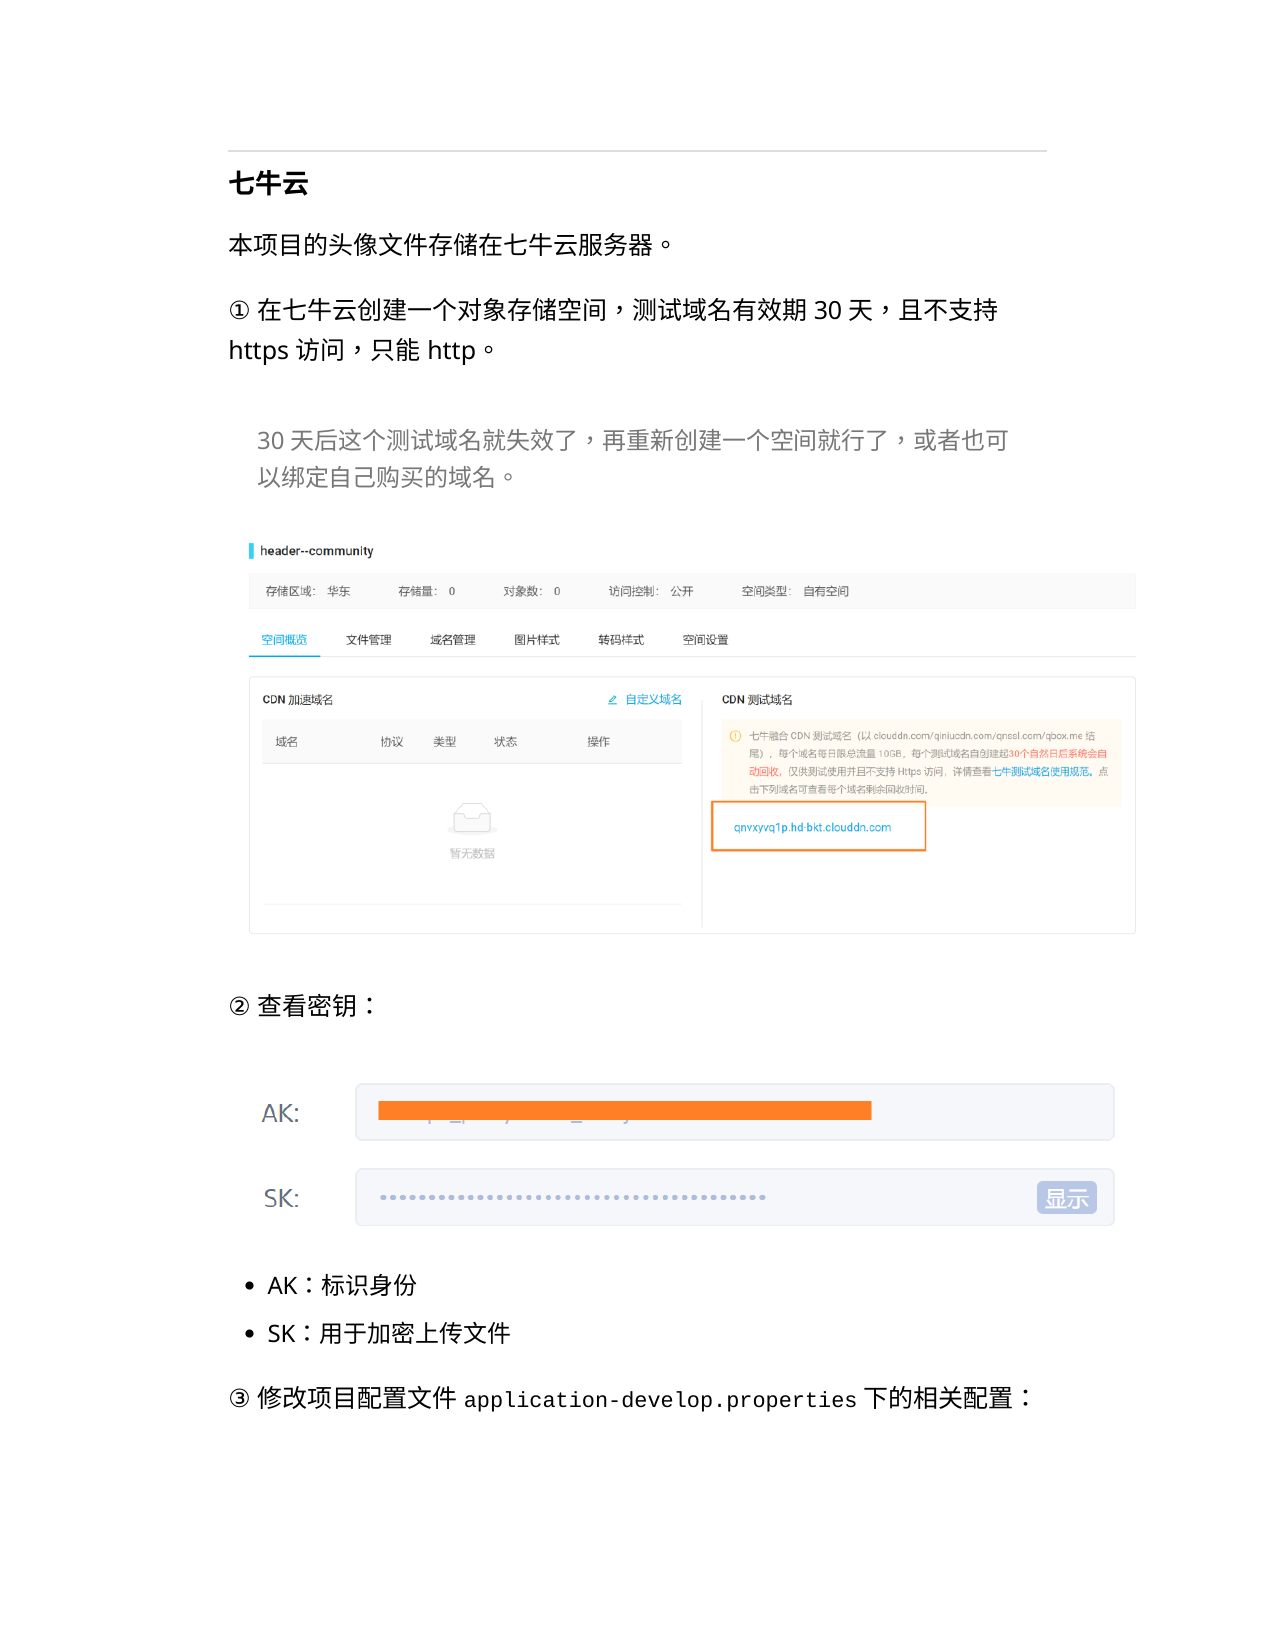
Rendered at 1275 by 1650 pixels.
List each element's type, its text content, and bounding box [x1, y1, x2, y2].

text ① 在七牛云创建一个对象存储空间，测试域名有效期 30 天，且不支持 https 访问，只能 http。 [228, 274, 1047, 379]
text 30 天后这个测试域名就失效了，再重新创建一个空间就行了，或者也可以绑定自己购买的域名。 [257, 406, 1024, 506]
picture [247, 533, 1147, 955]
list SK：用于加密上传文件 [245, 1309, 1047, 1350]
text ② 查看密钥： [228, 970, 1047, 1035]
text 七牛云 [228, 152, 1047, 202]
picture [247, 1059, 1147, 1245]
list AK：标识身份 [245, 1261, 1047, 1301]
text 本项目的头像文件存储在七牛云服务器。 [228, 209, 1047, 262]
text ③ 修改项目配置文件 application-develop.properties 下的相关配置： [228, 1362, 1047, 1427]
